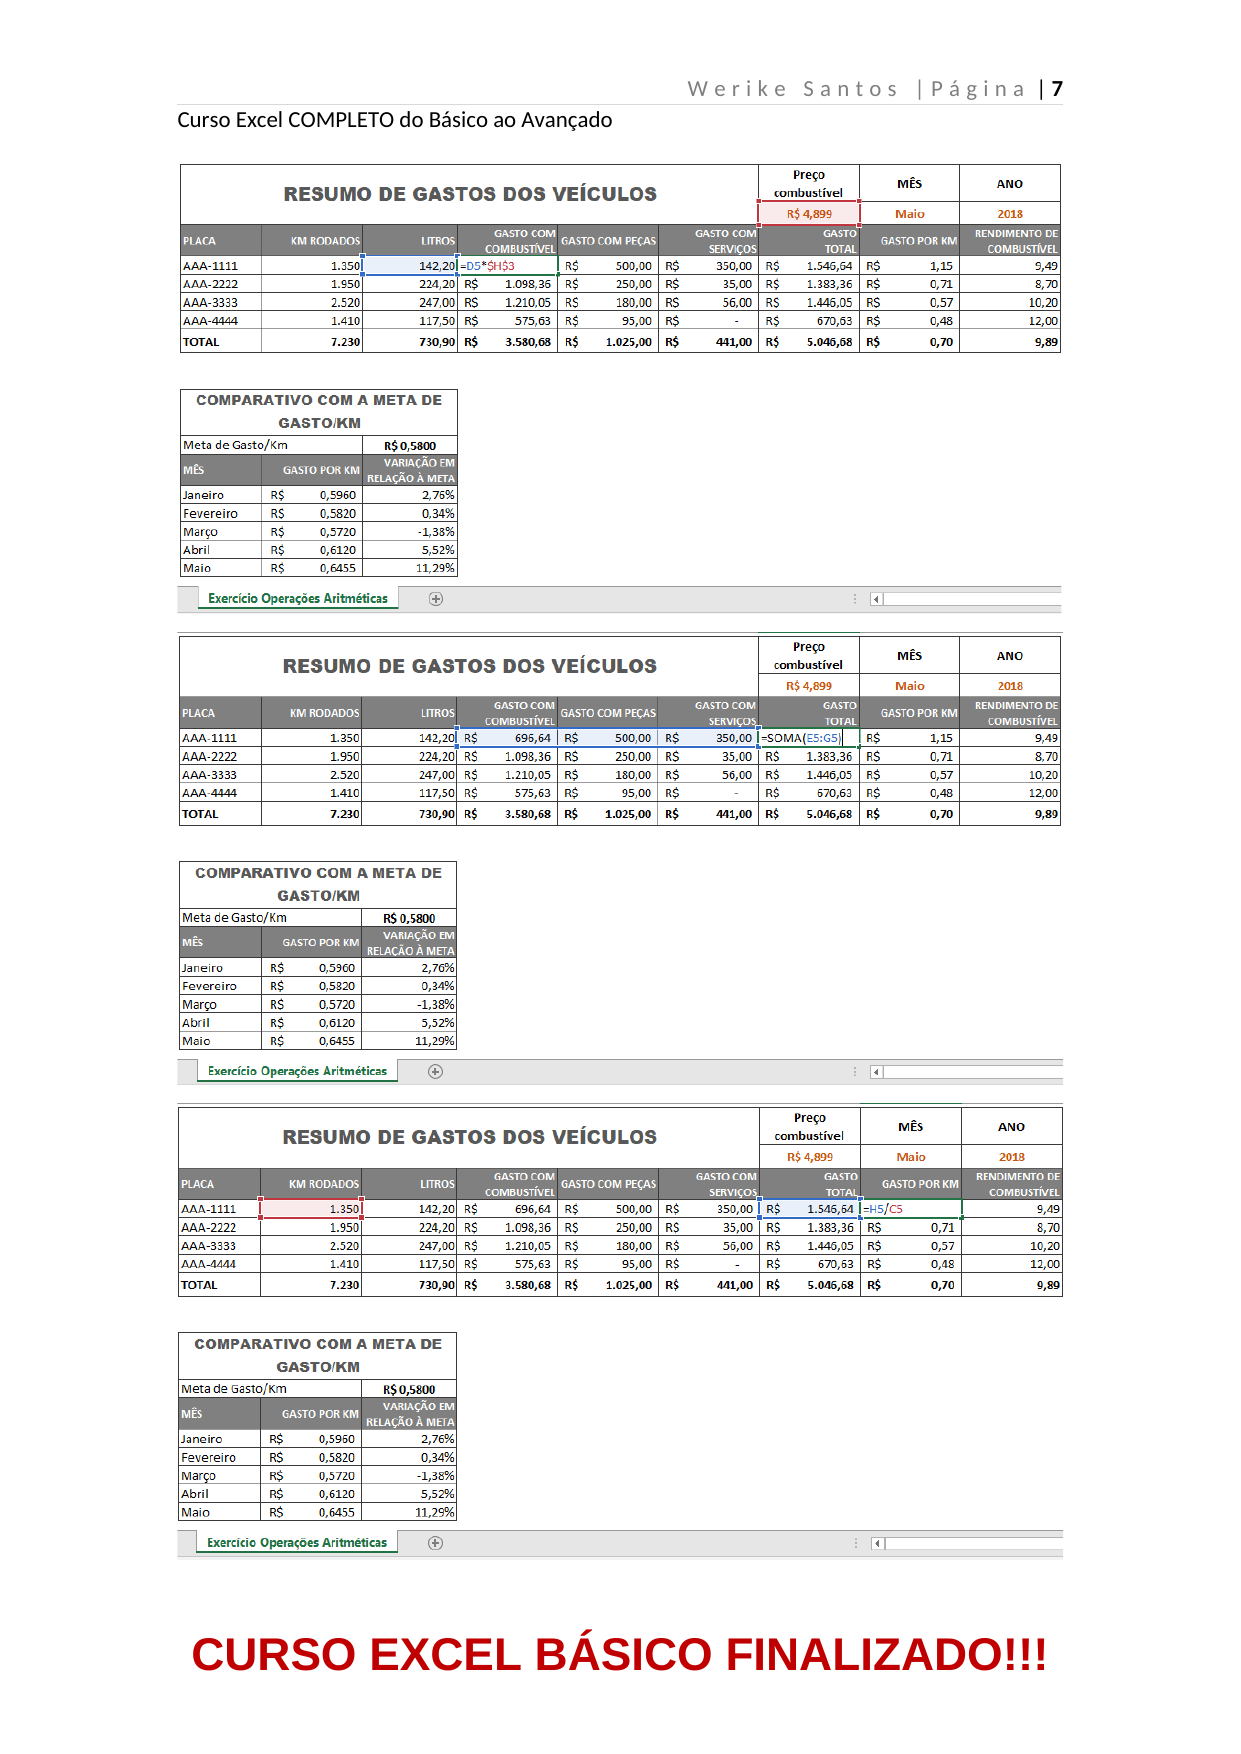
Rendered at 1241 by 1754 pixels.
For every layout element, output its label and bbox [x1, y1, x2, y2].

picture [177, 1103, 1064, 1560]
picture [177, 632, 1064, 1085]
picture [177, 161, 1062, 614]
